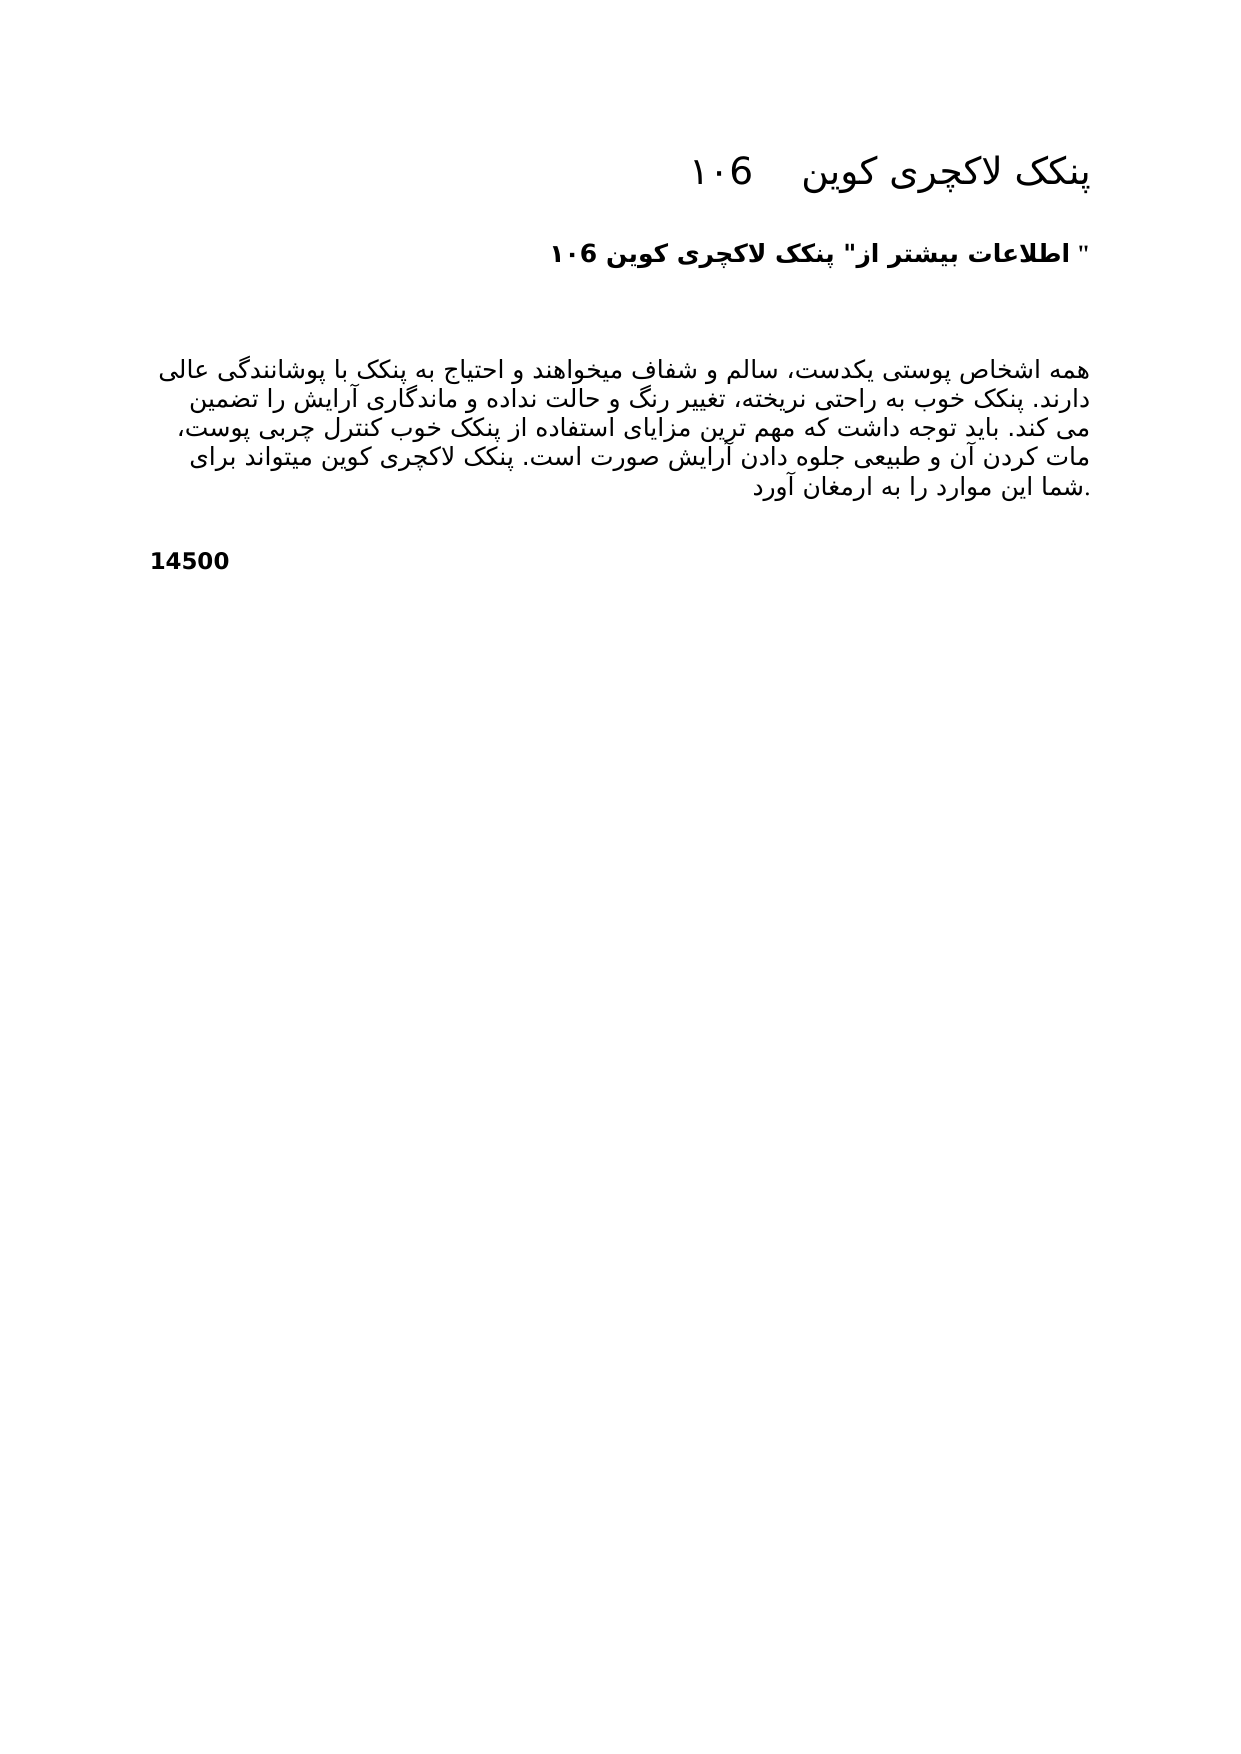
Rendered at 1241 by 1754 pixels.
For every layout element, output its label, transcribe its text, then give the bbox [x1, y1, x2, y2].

text اطلاعات بیشتر از" پنکک لاکچری کوین ۱۰6 " [150, 239, 1090, 269]
text 14500 [150, 548, 1090, 574]
text پنکک لاکچری کوین ۱۰6 [150, 150, 1090, 194]
text همه اشخاص پوستی یکدست، سالم و شفاف میخواهند و احتیاج به پنکک با پوشانندگی عالی دارند. پنکک خوب به راحتی نریخته، تغییر رنگ و حالت نداده و ماندگاری آرایش را تضمین می کند. باید توجه داشت که مهم ترین مزایای استفاده از پنکک خوب کنترل چربی پوست، مات کردن آن و طبیعی جلوه دادن آرایش صورت است. پنکک لاکچری کوین میتواند برای شما این موارد را به ارمغان آورد. [150, 355, 1090, 501]
